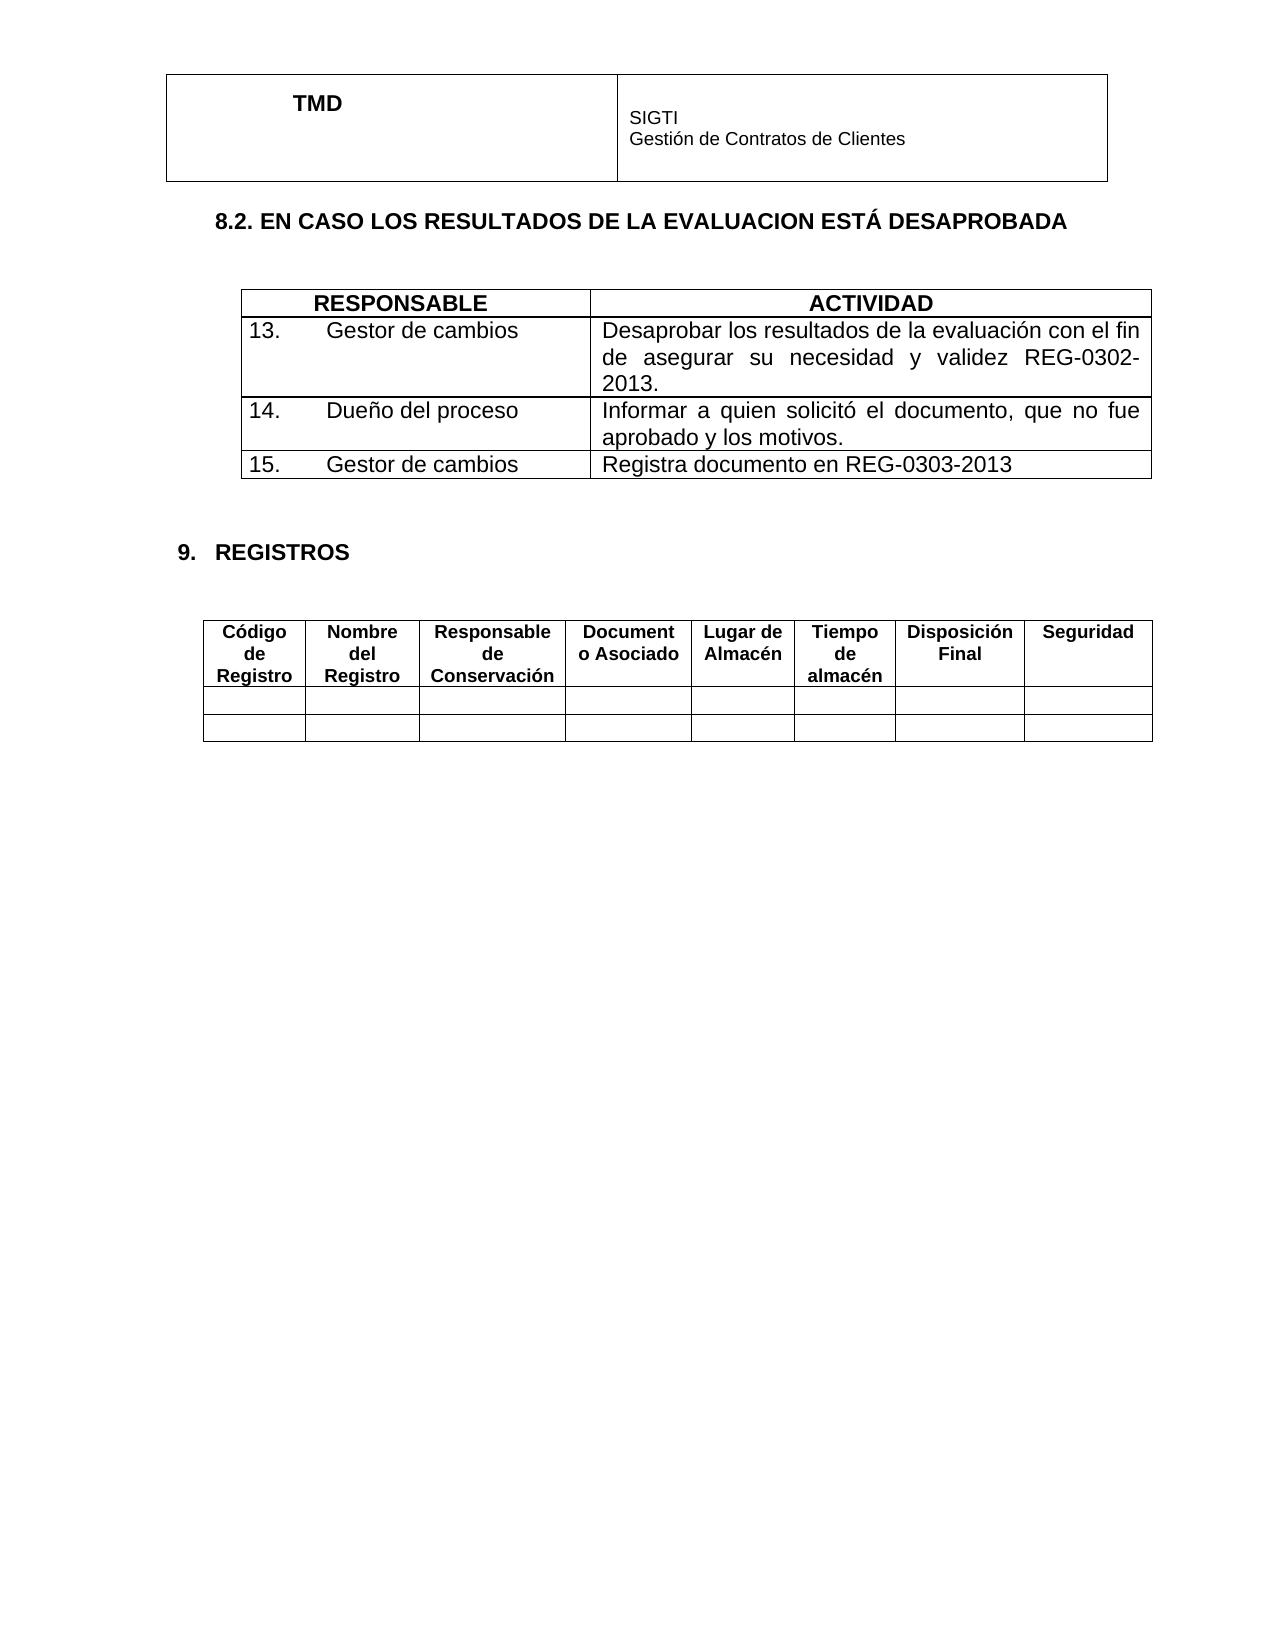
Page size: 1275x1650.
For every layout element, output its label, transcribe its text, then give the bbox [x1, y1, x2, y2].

table_header ACTIVIDAD [591, 290, 1151, 316]
table_header Seguridad [1025, 621, 1152, 686]
table_cell [795, 687, 895, 713]
table_cell [896, 715, 1024, 741]
table_cell Dueño del proceso [242, 398, 590, 450]
table_header Responsable de Conservación [420, 621, 565, 686]
list REGISTROS [177, 539, 1098, 565]
table_header Documento Asociado [566, 621, 691, 686]
table_cell Informar a quien solicitó el documento, que no fue aprobado y los motivos. [591, 398, 1151, 450]
table_cell [795, 715, 895, 741]
table_cell [1025, 687, 1152, 713]
table_cell [306, 715, 419, 741]
table_cell [566, 715, 691, 741]
table_cell Desaprobar los resultados de la evaluación con el fin de asegurar su necesidad y validez REG-0302-2013. [591, 318, 1151, 396]
table_cell [420, 715, 565, 741]
table_cell [204, 687, 305, 713]
table_cell [420, 687, 565, 713]
table_header Disposición Final [896, 621, 1024, 686]
table_header RESPONSABLE [242, 290, 590, 316]
table_cell [1025, 715, 1152, 741]
table_header Código de Registro [204, 621, 305, 686]
table_header Tiempo de almacén [795, 621, 895, 686]
table_cell Registra documento en REG-0303-2013 [591, 451, 1151, 478]
table_cell Gestor de cambios [242, 318, 590, 396]
table_cell [692, 687, 794, 713]
table_cell [692, 715, 794, 741]
table_cell [204, 715, 305, 741]
table_cell [566, 687, 691, 713]
table_header Nombre del Registro [306, 621, 419, 686]
table_cell [896, 687, 1024, 713]
table_cell Gestor de cambios [242, 451, 590, 478]
list EN CASO LOS RESULTADOS DE DESAPROBADA [215, 208, 1098, 234]
table_header Lugar de Almacén [692, 621, 794, 686]
table_cell [306, 687, 419, 713]
